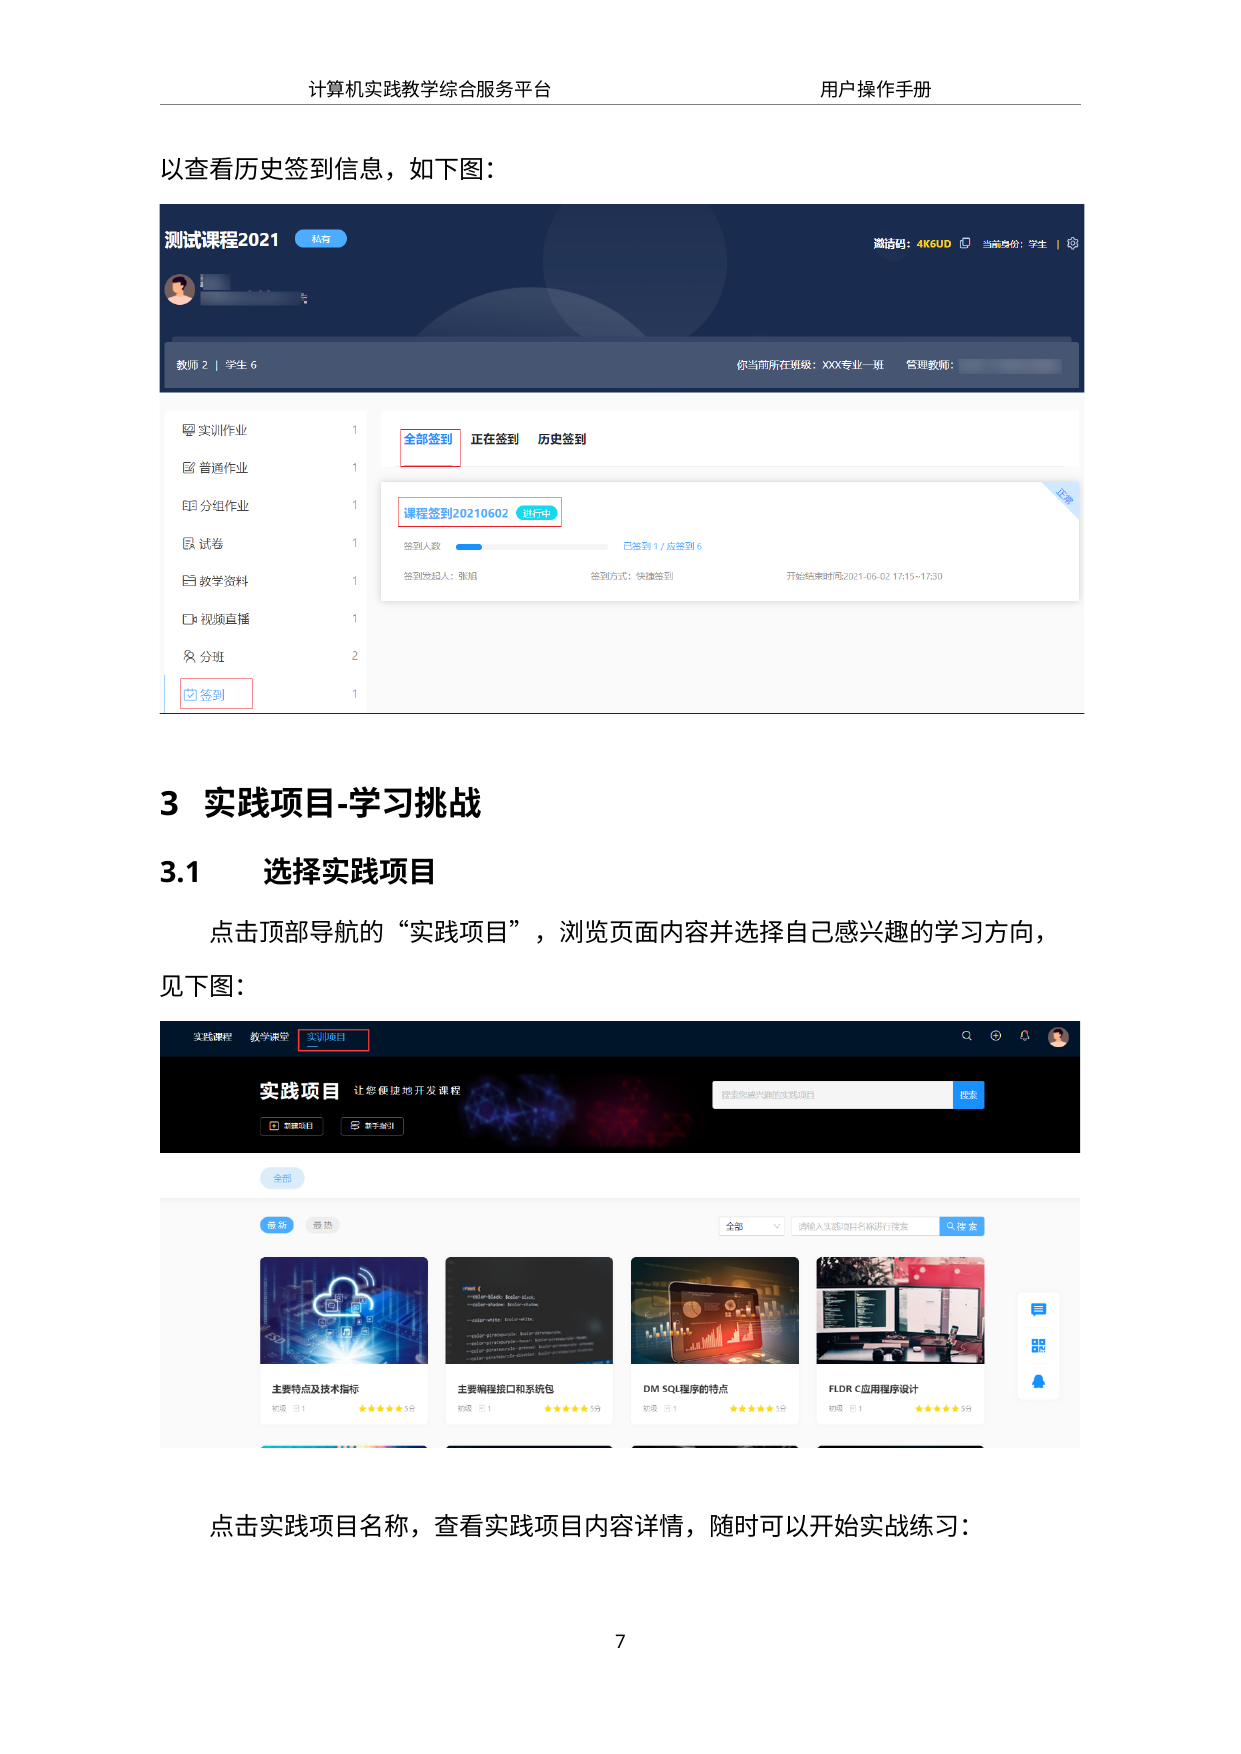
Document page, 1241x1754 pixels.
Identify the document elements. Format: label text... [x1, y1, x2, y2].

text 点击实践项目名称，查看实践项目内容详情，随时可以开始实战练习： [159, 1506, 1081, 1543]
subtitle 实践项目-学习挑战 [159, 776, 1081, 825]
subtitle 选择实践项目 [159, 849, 1081, 891]
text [159, 150, 1081, 186]
text 点击顶部导航的“实践项目”，浏览页面内容并选择自己感兴趣的学习方向，见下图： [159, 912, 1081, 1003]
picture [160, 1021, 1081, 1448]
picture [159, 204, 1085, 714]
